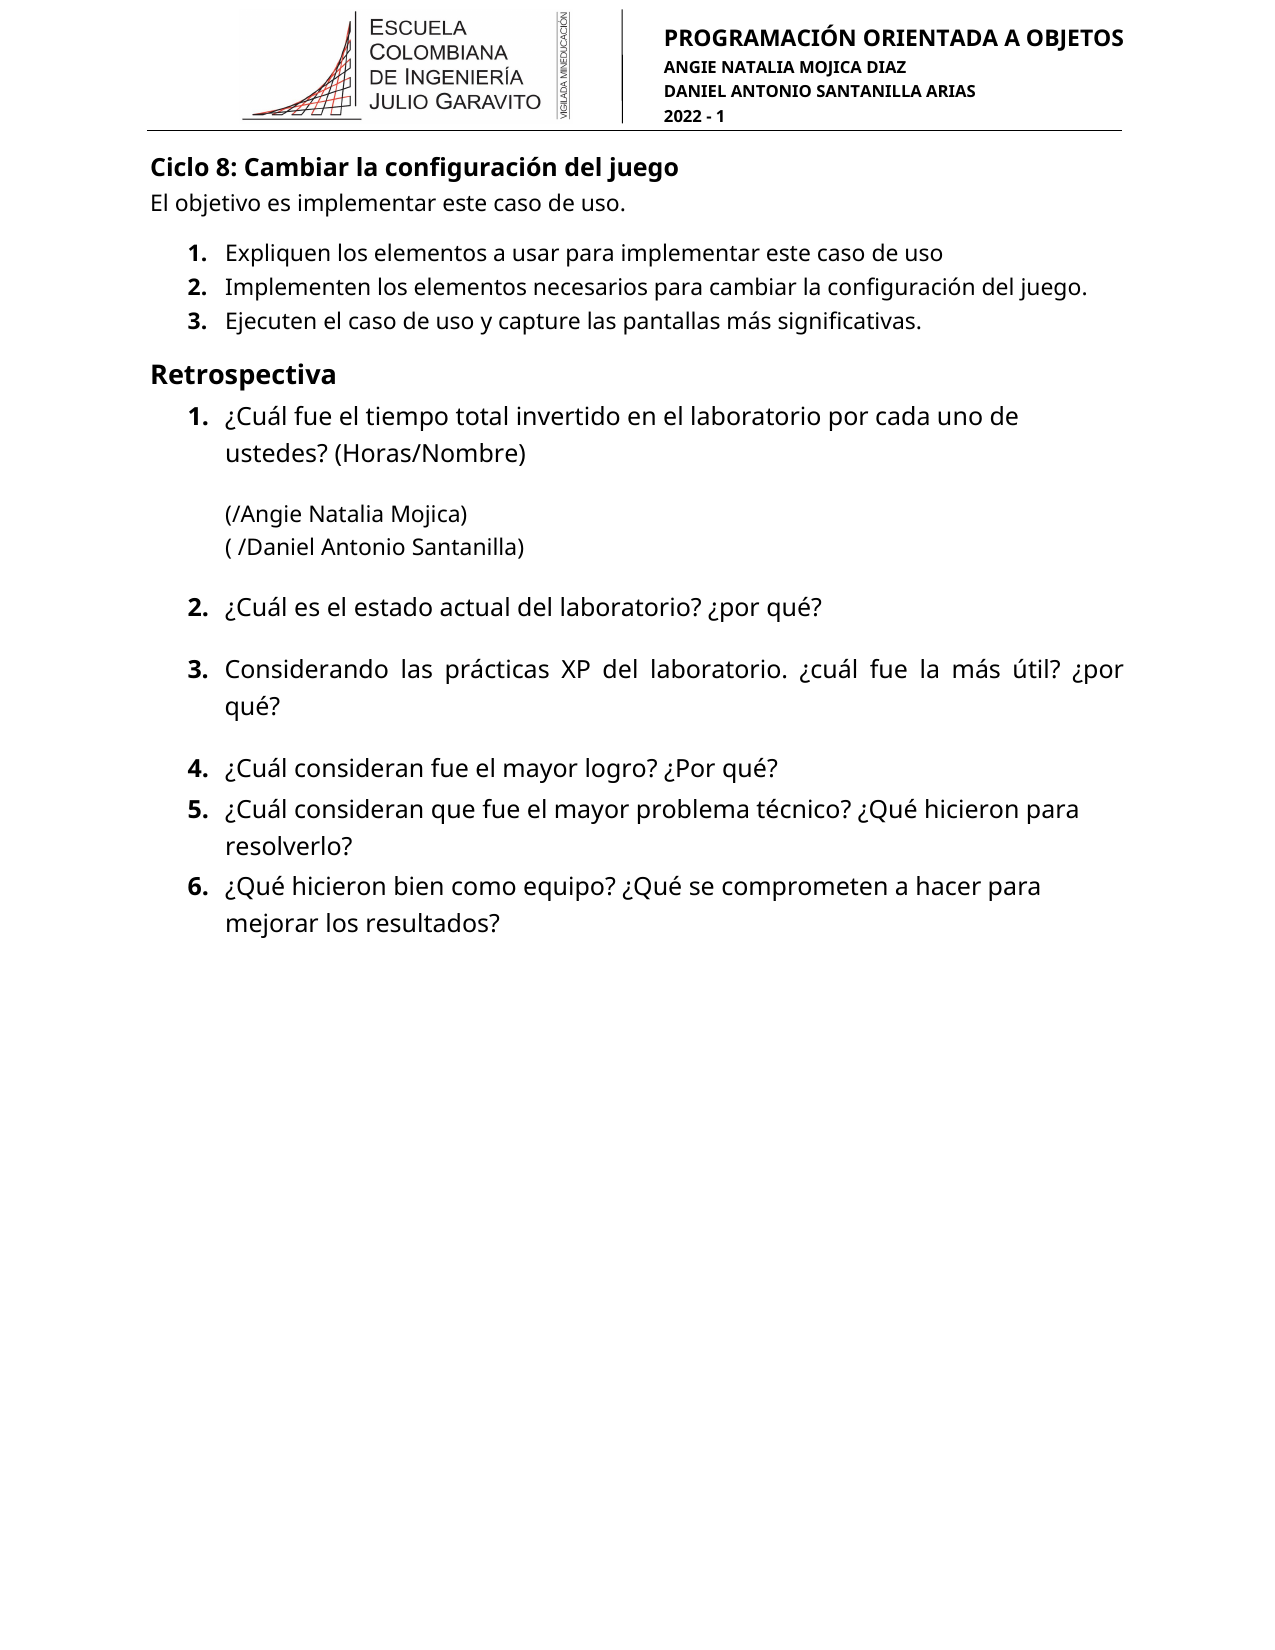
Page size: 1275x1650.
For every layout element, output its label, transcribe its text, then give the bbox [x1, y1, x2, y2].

subtitle Considerando las prácticas XP del laboratorio. ¿cuál fue la más útil? ¿por qué? [187, 652, 1125, 723]
text El objetivo es implementar este caso de uso. [150, 187, 1125, 218]
subtitle Retrospectiva [150, 355, 1125, 392]
list Expliquen los elementos a usar para implementar este caso de uso [187, 237, 1125, 268]
subtitle Ciclo 8: Cambiar la configuración del juego [150, 150, 1125, 184]
subtitle ¿Cuál consideran fue el mayor logro? ¿Por qué? [187, 750, 1125, 784]
subtitle ¿Cuál fue el tiempo total invertido en el laboratorio por cada uno de ustedes? (Horas/Nombre) [187, 399, 1125, 470]
subtitle ¿Cuál es el estado actual del laboratorio? ¿por qué? [187, 590, 1125, 624]
list Implementen los elementos necesarios para cambiar la configuración del juego. [187, 271, 1125, 302]
list Ejecuten el caso de uso y capture las pantallas más significativas. [187, 305, 1125, 336]
subtitle ¿Cuál consideran que fue el mayor problema técnico? ¿Qué hicieron para resolverlo? [187, 791, 1125, 862]
subtitle ¿Qué hicieron bien como equipo? ¿Qué se comprometen a hacer para mejorar los resultados? [187, 869, 1125, 940]
picture [239, 9, 574, 124]
text (/Angie Natalia Mojica) ( /Daniel Antonio Santanilla) [225, 498, 1125, 563]
